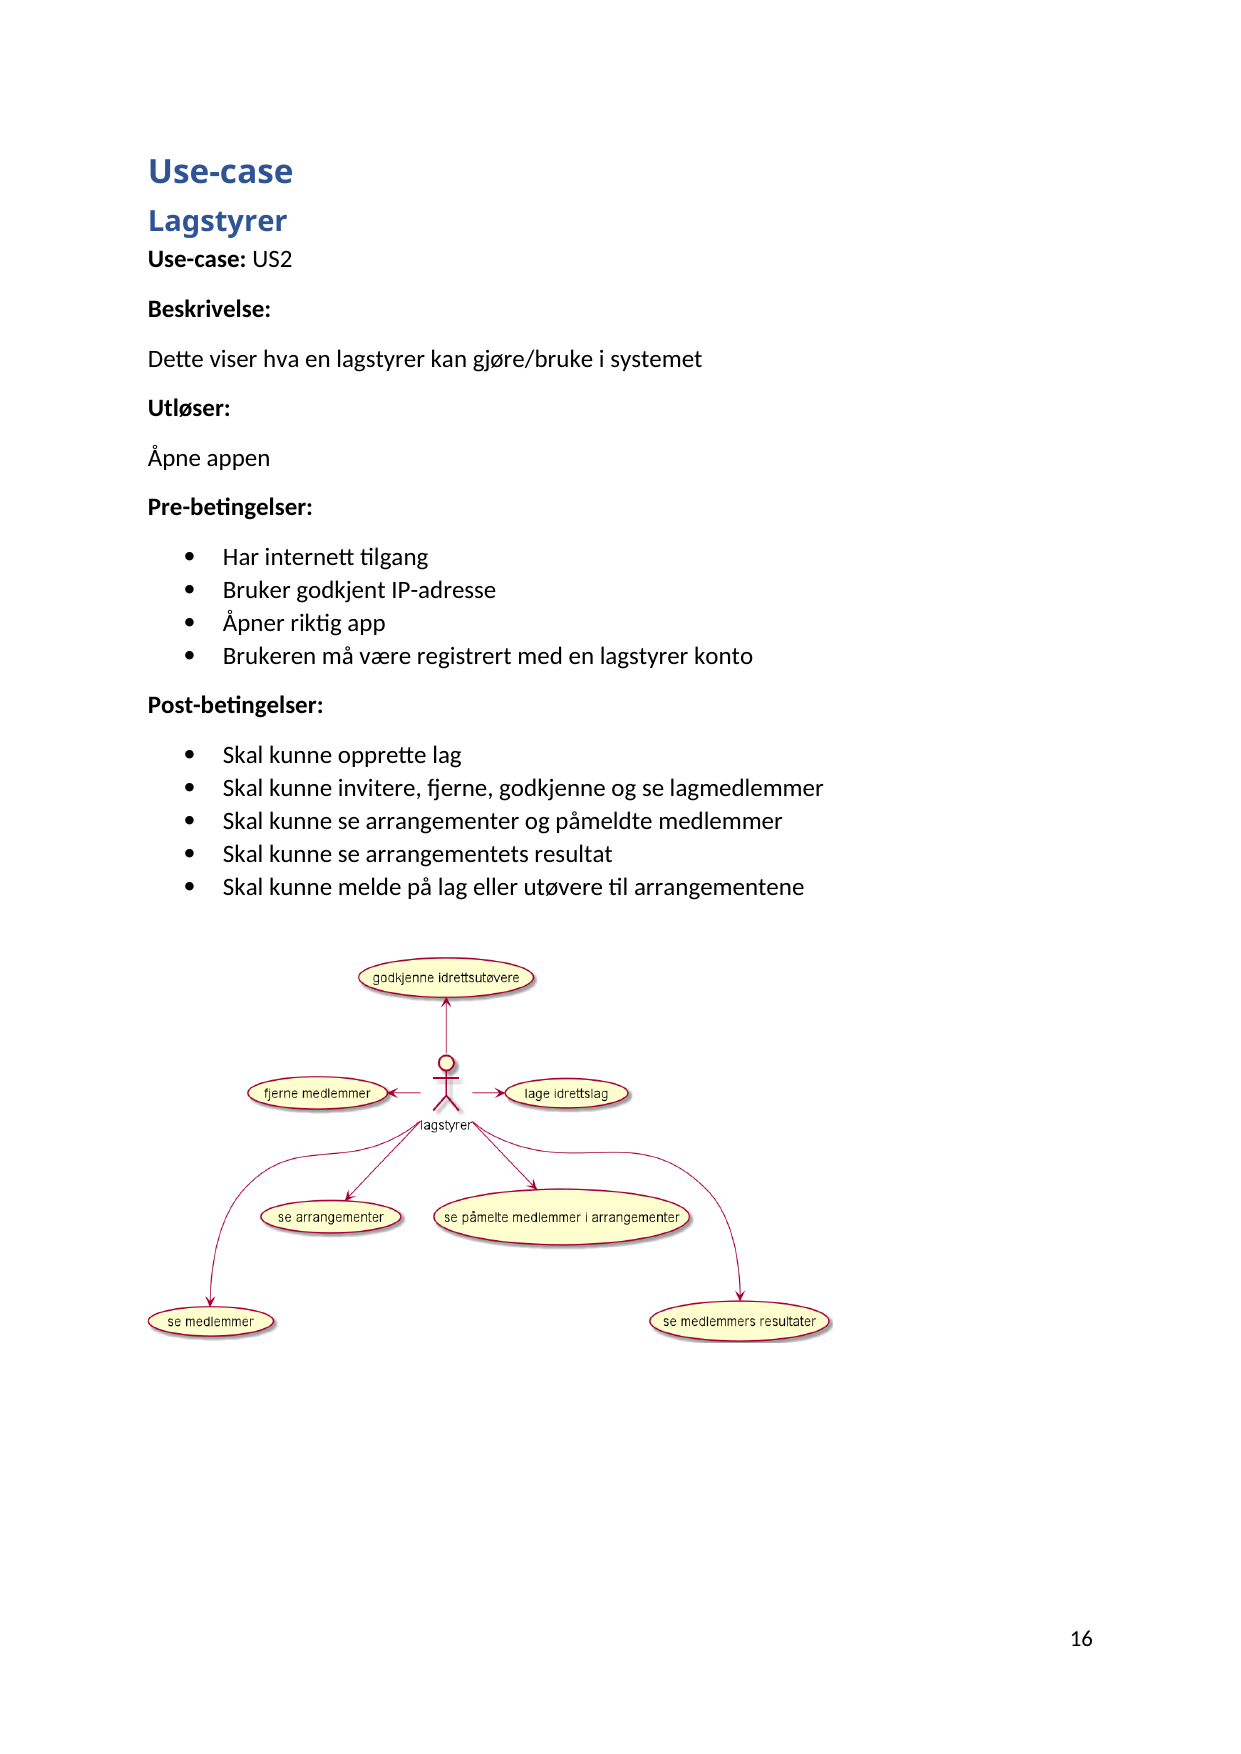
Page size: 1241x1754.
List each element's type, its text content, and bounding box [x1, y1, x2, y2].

text Dette viser hva en lagstyrer kan gjøre/bruke i systemet [148, 343, 1093, 373]
list Har internett tilgang [185, 541, 1093, 572]
subtitle Lagstyrer [148, 201, 1093, 240]
list Bruker godkjent IP-adresse [185, 574, 1093, 604]
picture [147, 953, 833, 1343]
text Use-case: US2 [148, 243, 1093, 274]
list Skal kunne invitere, fjerne, godkjenne og se lagmedlemmer [185, 772, 1093, 802]
list Åpner riktig app [185, 607, 1093, 637]
text Utløser: [148, 392, 1093, 423]
list Skal kunne opprette lag [185, 739, 1093, 769]
text Beskrivelse: [148, 293, 1093, 324]
list Skal kunne se arrangementets resultat [185, 838, 1093, 868]
text Pre-betingelser: [148, 491, 1093, 522]
text Åpne appen [148, 442, 1093, 472]
text Post-betingelser: [148, 689, 1093, 720]
list Brukeren må være registrert med en lagstyrer konto [185, 640, 1093, 670]
list Skal kunne se arrangementer og påmeldte medlemmer [185, 805, 1093, 835]
list Skal kunne melde på lag eller utøvere til arrangementene [185, 871, 1093, 901]
subtitle Use-case [148, 148, 1093, 193]
